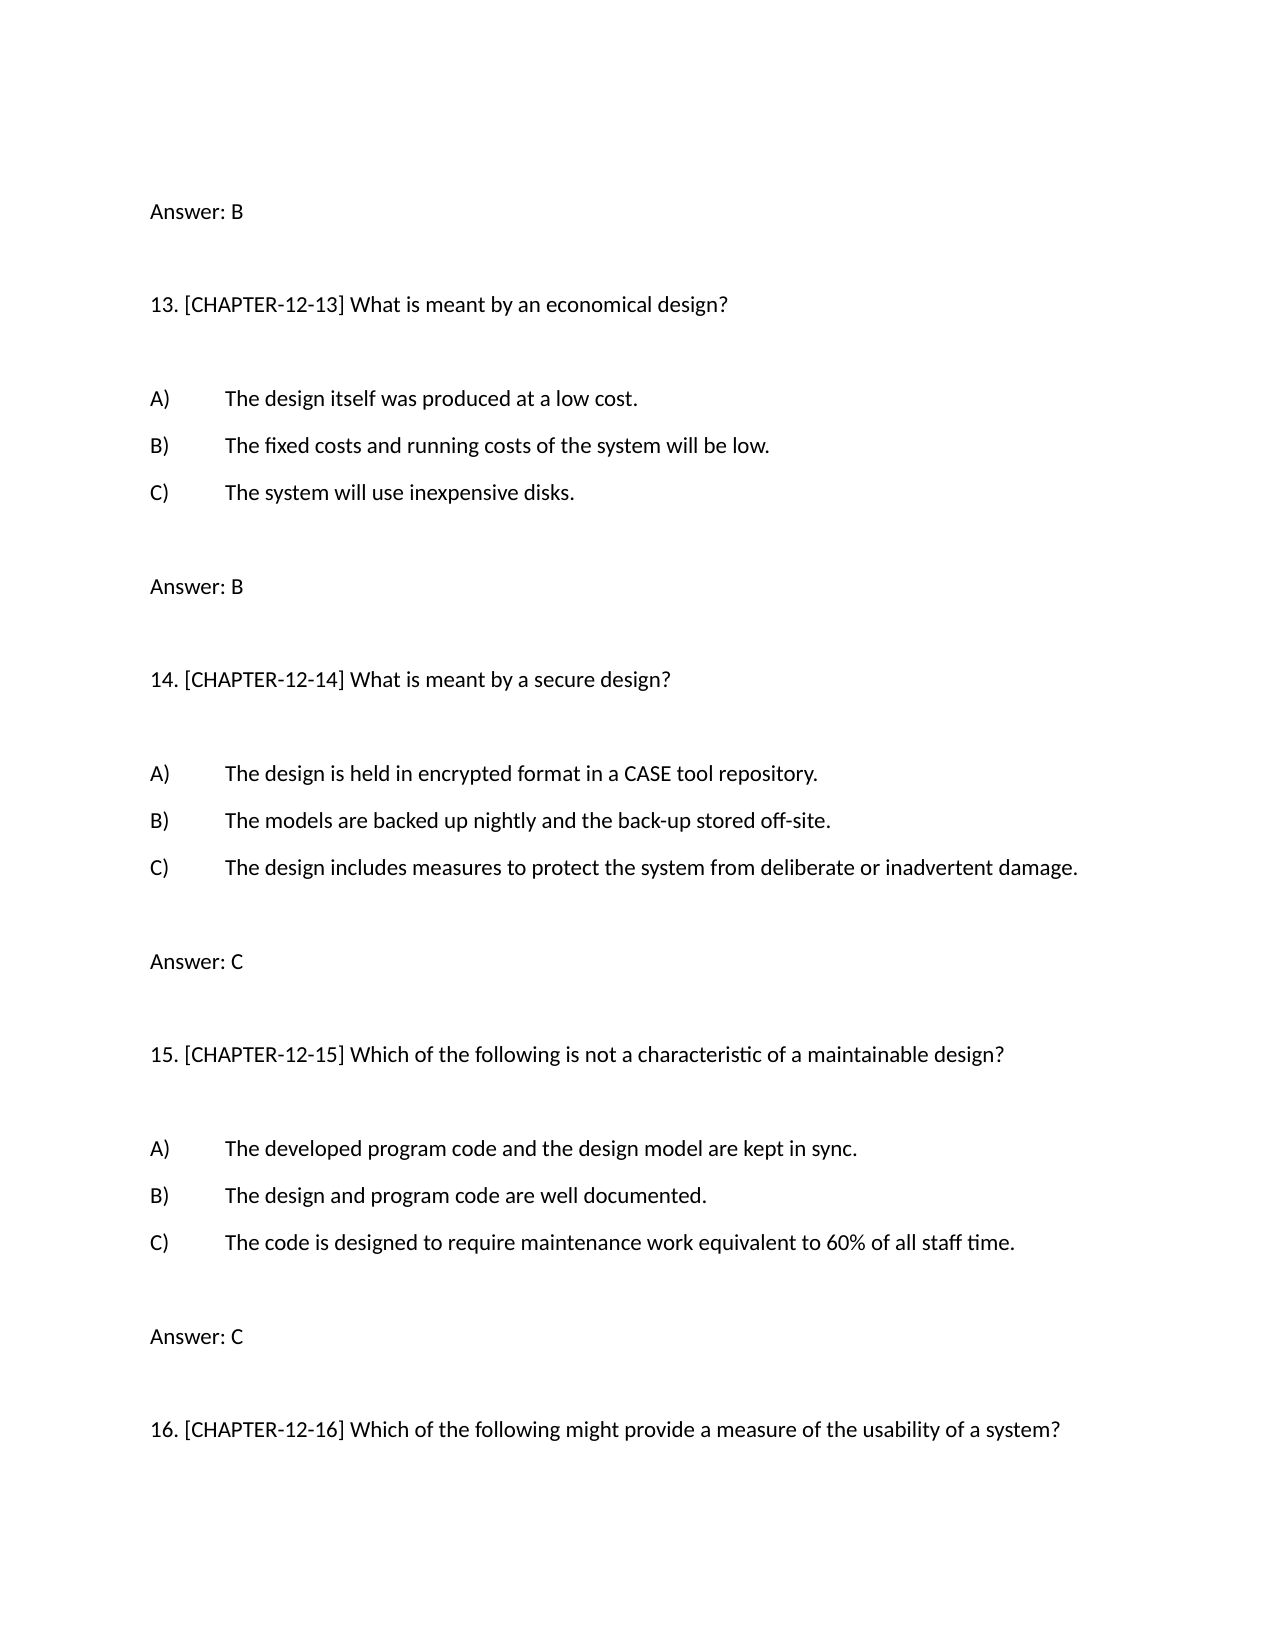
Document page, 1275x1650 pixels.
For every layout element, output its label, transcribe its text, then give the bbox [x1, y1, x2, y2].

text Answer: C [150, 947, 1125, 975]
text 16. [CHAPTER-12-16] Which of the following might provide a measure of the usability of a system? [150, 1416, 1125, 1444]
text 13. [CHAPTER-12-13] What is meant by an economical design? [150, 291, 1125, 319]
text Answer: B [150, 197, 1125, 225]
text 15. [CHAPTER-12-15] Which of the following is not a characteristic of a maintainable design? [150, 1041, 1125, 1069]
text C) The system will use inexpensive disks. [150, 478, 1125, 506]
text A) The design is held in encrypted format in a CASE tool repository. [150, 759, 1125, 787]
text C) The code is designed to require maintenance work equivalent to 60% of all staff time. [150, 1228, 1125, 1256]
text 14. [CHAPTER-12-14] What is meant by a secure design? [150, 666, 1125, 694]
text A) The design itself was produced at a low cost. [150, 384, 1125, 412]
text A) The developed program code and the design model are kept in sync. [150, 1134, 1125, 1162]
text C) The design includes measures to protect the system from deliberate or inadvertent damage. [150, 853, 1125, 881]
text Answer: C [150, 1322, 1125, 1350]
text Answer: B [150, 572, 1125, 600]
text B) The models are backed up nightly and the back-up stored off-site. [150, 806, 1125, 834]
text B) The design and program code are well documented. [150, 1181, 1125, 1209]
text B) The fixed costs and running costs of the system will be low. [150, 431, 1125, 459]
